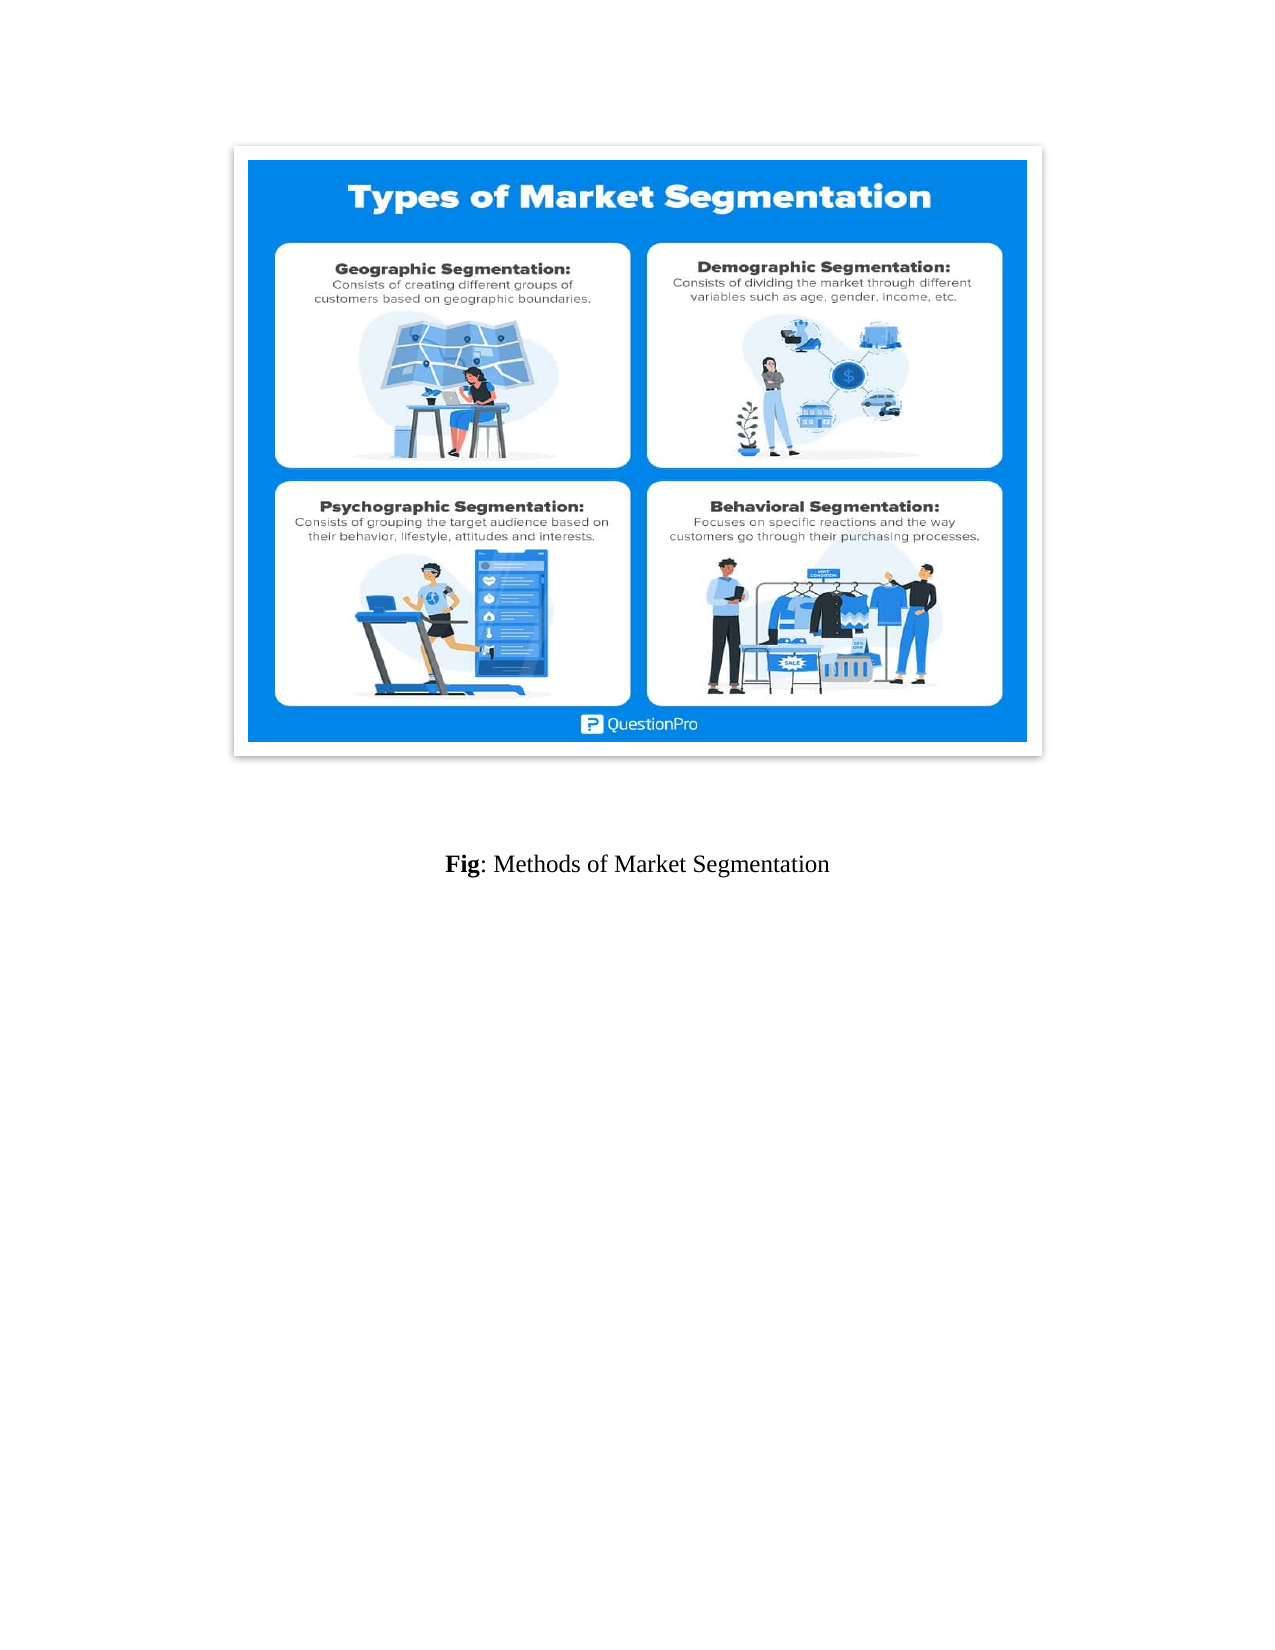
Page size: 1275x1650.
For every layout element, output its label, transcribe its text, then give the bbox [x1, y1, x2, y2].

picture [248, 160, 1027, 742]
text Fig: Methods of Market Segmentation [48, 849, 1227, 877]
